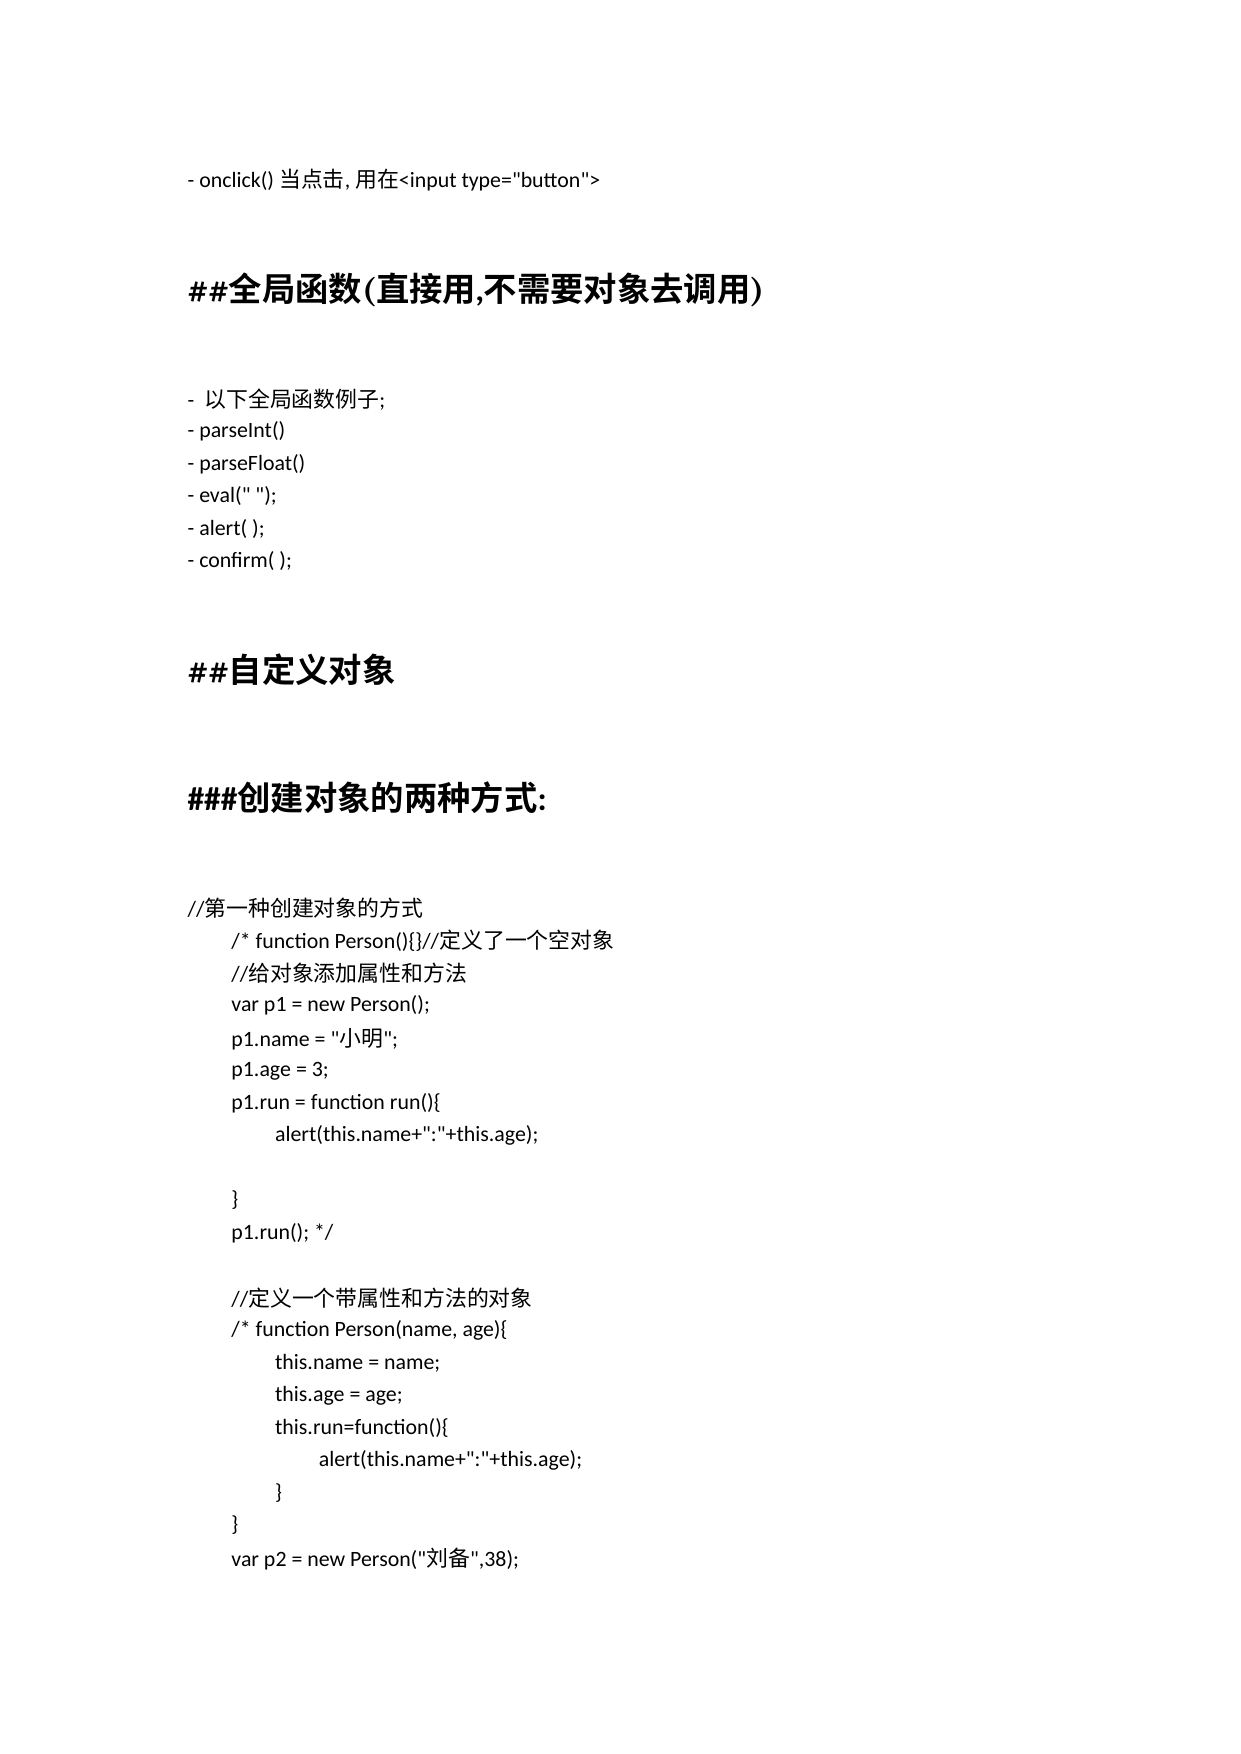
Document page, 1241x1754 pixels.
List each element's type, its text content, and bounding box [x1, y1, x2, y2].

subtitle ##自定义对象 [187, 636, 1053, 701]
text var p2 = new Person("刘备",38); [187, 1540, 1053, 1573]
text alert(this.name+":"+this.age); [187, 1443, 1053, 1475]
text - parseFloat() [187, 446, 1053, 479]
text - alert( ); [187, 511, 1053, 544]
text - confirm( ); [187, 544, 1053, 576]
text this.age = age; [187, 1378, 1053, 1410]
text - 以下全局函数例子; [187, 381, 1053, 414]
text - eval(" "); [187, 479, 1053, 511]
text p1.name = "小明"; [187, 1020, 1053, 1053]
text //给对象添加属性和方法 [187, 955, 1053, 988]
text alert(this.name+":"+this.age); [187, 1118, 1053, 1150]
text } [187, 1475, 1053, 1508]
text - parseInt() [187, 414, 1053, 446]
text } [187, 1183, 1053, 1215]
text p1.age = 3; [187, 1053, 1053, 1085]
text /* function Person(name, age){ [187, 1313, 1053, 1345]
text //定义一个带属性和方法的对象 [187, 1280, 1053, 1313]
text //第一种创建对象的方式 [187, 890, 1053, 923]
text p1.run(); */ [187, 1215, 1053, 1248]
text - onclick() 当点击, 用在<input type="button"> [187, 162, 1053, 194]
text } [187, 1508, 1053, 1540]
text this.run=function(){ [187, 1410, 1053, 1443]
subtitle ##全局函数(直接用,不需要对象去调用) [187, 254, 1053, 319]
text var p1 = new Person(); [187, 988, 1053, 1020]
text this.name = name; [187, 1345, 1053, 1378]
subtitle ###创建对象的两种方式: [187, 763, 1053, 828]
text /* function Person(){}//定义了一个空对象 [187, 923, 1053, 955]
text p1.run = function run(){ [187, 1085, 1053, 1118]
